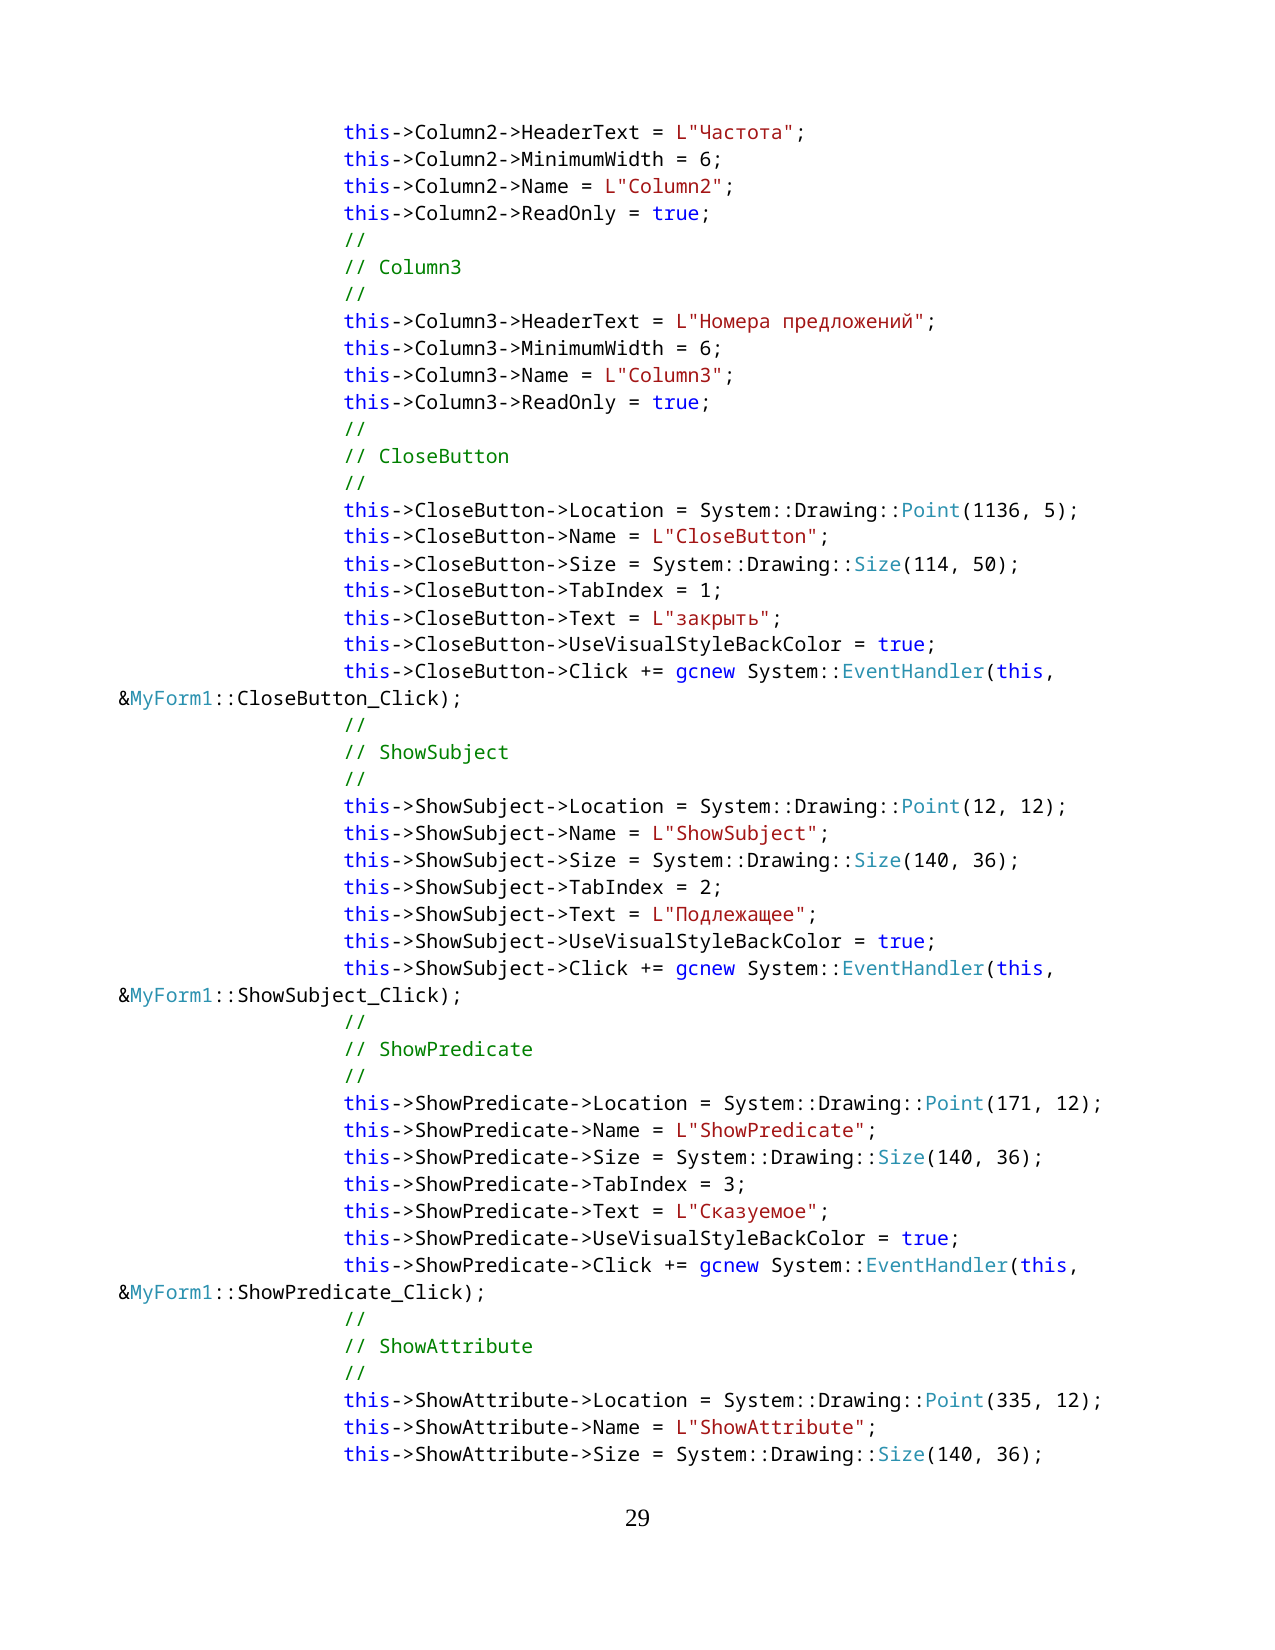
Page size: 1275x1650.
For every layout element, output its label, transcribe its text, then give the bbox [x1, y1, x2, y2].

text this->Column2->HeaderText = L"Частота"; [118, 118, 1157, 145]
text this->ShowAttribute->Size = System::Drawing::Size(140, 36); [118, 1440, 1157, 1467]
text this->Column3->Name = L"Column3"; [118, 361, 1157, 388]
text this->Column3->ReadOnly = true; [118, 388, 1157, 415]
text this->Column3->MinimumWidth = 6; [118, 334, 1157, 361]
text // [118, 280, 1157, 307]
text this->ShowPredicate->Text = L"Сказуемое"; [118, 1197, 1157, 1224]
text this->ShowSubject->Name = L"ShowSubject"; [118, 819, 1157, 847]
text this->ShowSubject->Click += gcnew System::EventHandler(this, &MyForm1::ShowSubject_Click); [118, 954, 1157, 1008]
text // [118, 766, 1157, 793]
text this->CloseButton->Click += gcnew System::EventHandler(this, &MyForm1::CloseButton_Click); [118, 658, 1157, 712]
text this->ShowPredicate->Size = System::Drawing::Size(140, 36); [118, 1143, 1157, 1170]
text // ShowSubject [118, 739, 1157, 766]
text this->ShowPredicate->Click += gcnew System::EventHandler(this, &MyForm1::ShowPredicate_Click); [118, 1251, 1157, 1305]
text // [118, 1305, 1157, 1332]
text this->ShowPredicate->Name = L"ShowPredicate"; [118, 1116, 1157, 1143]
text // CloseButton [118, 442, 1157, 469]
text this->CloseButton->UseVisualStyleBackColor = true; [118, 631, 1157, 658]
text this->CloseButton->Location = System::Drawing::Point(1136, 5); [118, 496, 1157, 523]
text this->ShowSubject->Size = System::Drawing::Size(140, 36); [118, 847, 1157, 873]
text // [118, 1062, 1157, 1089]
text this->ShowSubject->Location = System::Drawing::Point(12, 12); [118, 793, 1157, 819]
text // ShowAttribute [118, 1332, 1157, 1359]
text this->CloseButton->Text = L"закрыть"; [118, 604, 1157, 631]
text this->Column2->Name = L"Column2"; [118, 172, 1157, 199]
text // [118, 712, 1157, 739]
text this->ShowAttribute->Location = System::Drawing::Point(335, 12); [118, 1386, 1157, 1413]
text this->CloseButton->Size = System::Drawing::Size(114, 50); [118, 550, 1157, 577]
text // [118, 1359, 1157, 1386]
text this->ShowSubject->TabIndex = 2; [118, 873, 1157, 901]
text // [118, 415, 1157, 442]
text this->ShowPredicate->TabIndex = 3; [118, 1170, 1157, 1197]
text this->ShowSubject->UseVisualStyleBackColor = true; [118, 927, 1157, 954]
text // [118, 469, 1157, 496]
text this->Column3->HeaderText = L"Номера предложений"; [118, 307, 1157, 334]
text // [118, 1008, 1157, 1035]
text this->ShowPredicate->UseVisualStyleBackColor = true; [118, 1224, 1157, 1251]
text this->Column2->MinimumWidth = 6; [118, 145, 1157, 172]
text // ShowPredicate [118, 1035, 1157, 1062]
text this->CloseButton->Name = L"CloseButton"; [118, 523, 1157, 550]
text this->CloseButton->TabIndex = 1; [118, 577, 1157, 604]
text this->Column2->ReadOnly = true; [118, 199, 1157, 226]
text // Column3 [118, 253, 1157, 280]
text this->ShowPredicate->Location = System::Drawing::Point(171, 12); [118, 1089, 1157, 1116]
text this->ShowSubject->Text = L"Подлежащее"; [118, 901, 1157, 927]
text this->ShowAttribute->Name = L"ShowAttribute"; [118, 1413, 1157, 1440]
text // [118, 226, 1157, 253]
